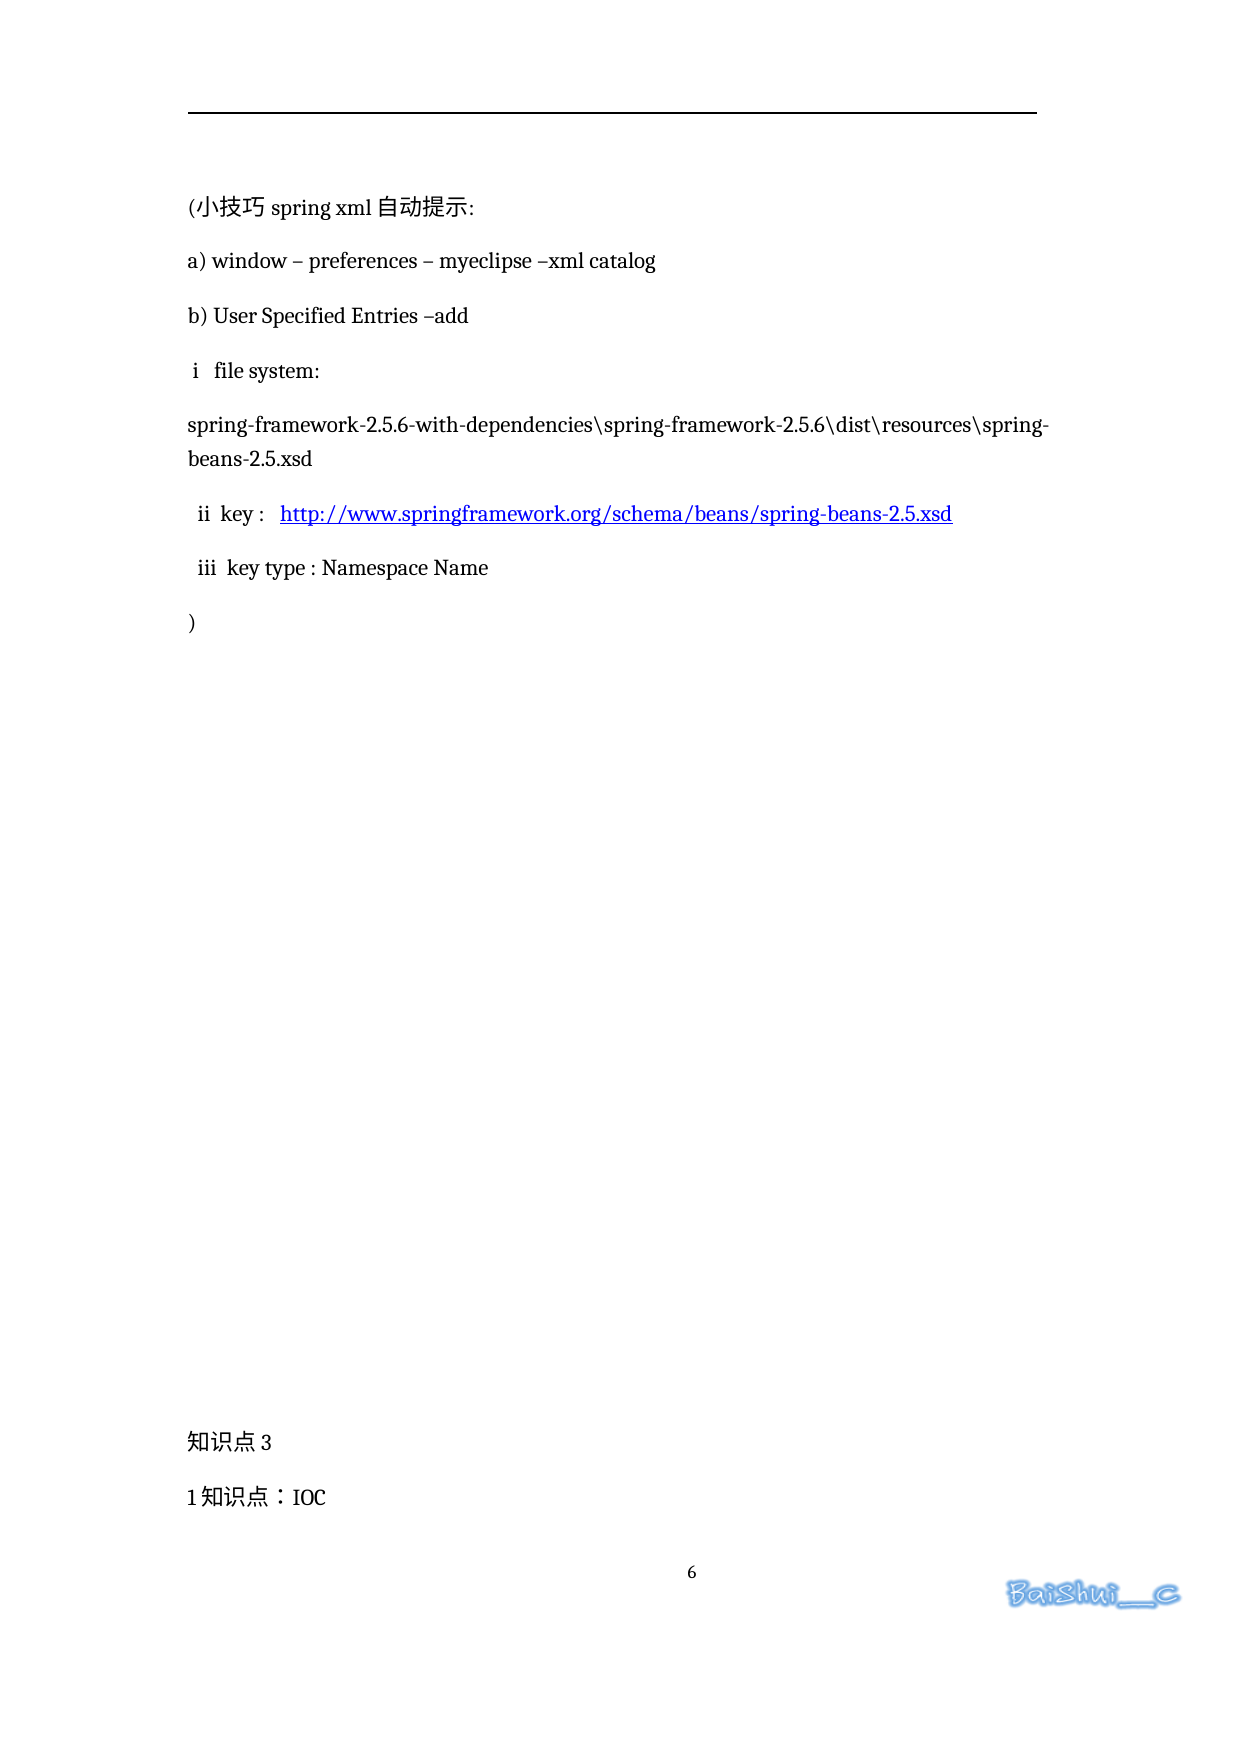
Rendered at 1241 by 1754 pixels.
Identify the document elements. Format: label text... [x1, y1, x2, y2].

text iii key type : Namespace Name [187, 552, 1103, 585]
text a) window – preferences – myeclipse –xml catalog [187, 245, 1103, 278]
text ii key : http://www.springframework.org/schema/beans/spring-beans-2.5.xsd [187, 498, 1103, 530]
text b) User Specified Entries –add [187, 300, 1103, 332]
text 知识点3 [187, 1426, 1103, 1458]
text 1 知识点：IOC [187, 1480, 1103, 1513]
text spring-framework--with-dependencies\spring-framework-2.5.6\dist\resources\spring-beans-2.5.xsd [187, 409, 1103, 476]
text ) [187, 607, 1103, 639]
picture [986, 1561, 1197, 1629]
text (小技巧 spring xml 自动提示: [187, 190, 1103, 223]
text i file system: [187, 354, 1103, 387]
